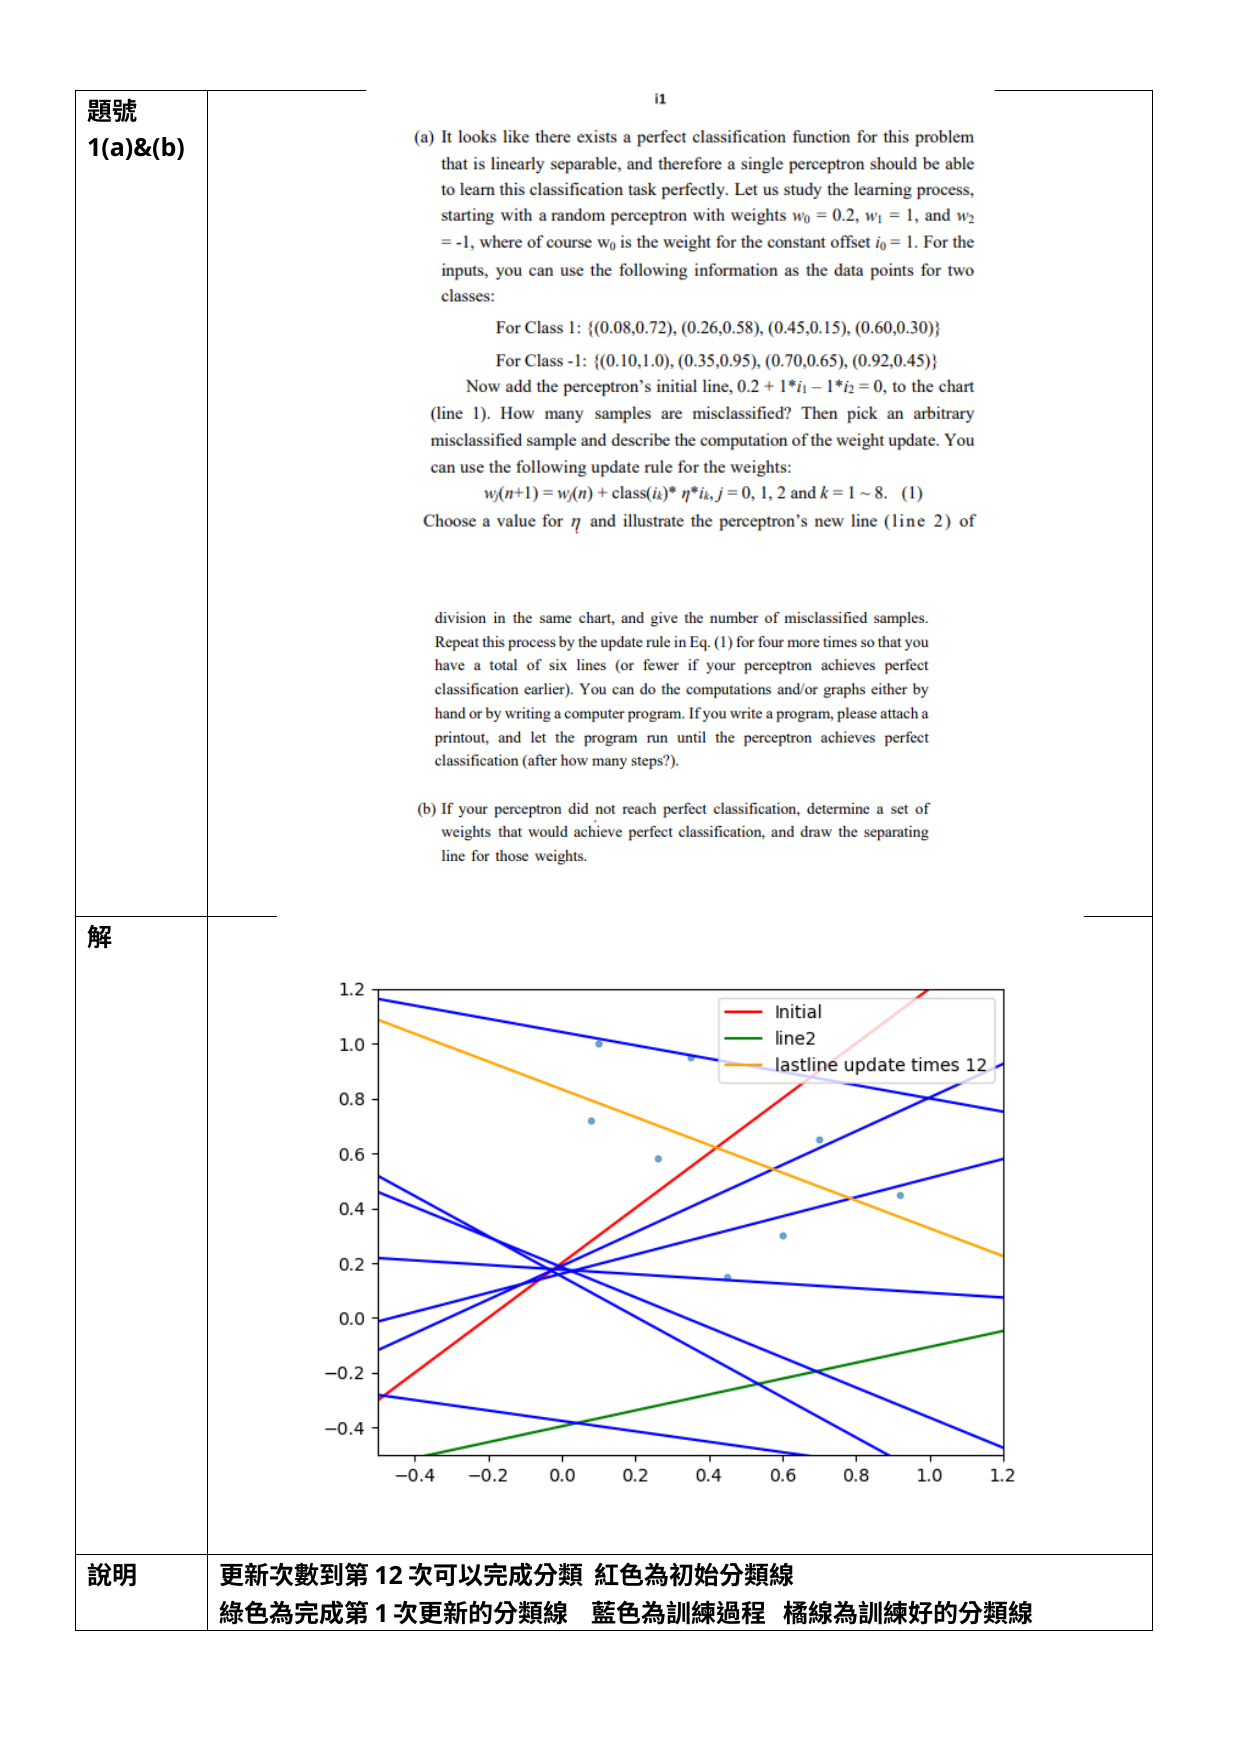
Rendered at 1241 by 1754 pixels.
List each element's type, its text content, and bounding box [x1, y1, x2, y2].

table_cell 說明 [76, 1555, 207, 1630]
table_cell 更新次數到第12次可以完成分類 紅色為初始分類線 綠色為完成第1次更新的分類線 藍色為訓練過程 橘線為訓練好的分類線 [208, 1555, 1152, 1630]
table_cell 解 [76, 917, 207, 1554]
picture [414, 578, 947, 883]
table_header [208, 91, 1152, 916]
picture [277, 916, 1084, 1522]
picture [366, 90, 995, 545]
table_header 題號 1(a)&(b) [76, 91, 207, 916]
table_cell [208, 917, 1152, 1554]
